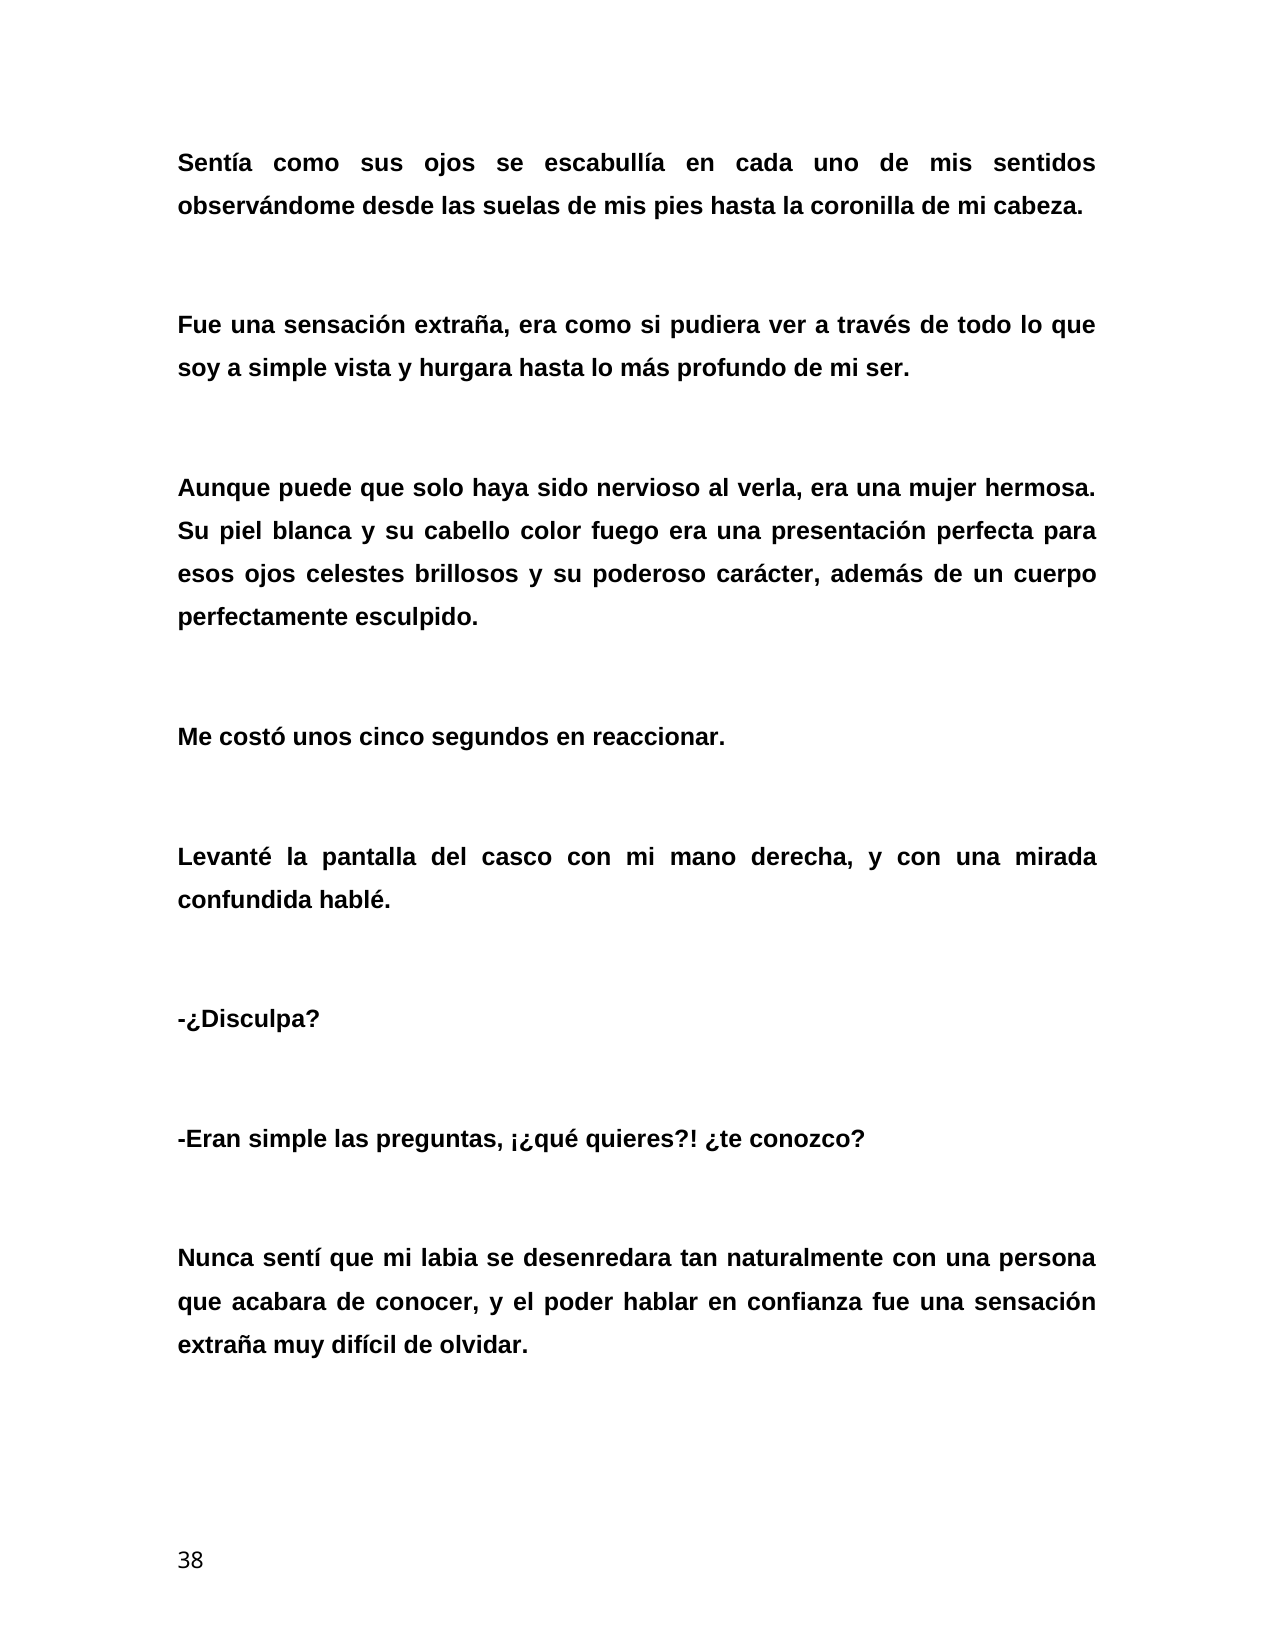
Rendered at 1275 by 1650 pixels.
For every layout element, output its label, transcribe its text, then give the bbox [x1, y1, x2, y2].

text Nunca sentí que mi labia se desenredara tan naturalmente con una persona que acabara de conocer, y el poder hablar en confianza fue una sensación extraña muy difícil de olvidar. [177, 1243, 1098, 1358]
text Aunque puede que solo haya sido nervioso al verla, era una mujer hermosa. Su piel blanca y su cabello color fuego era una presentación perfecta para esos ojos celestes brillosos y su poderoso carácter, además de un cuerpo perfectamente esculpido. [177, 473, 1098, 631]
text Fue una sensación extraña, era como si pudiera ver a través de todo lo que soy a simple vista y hurgara hasta lo más profundo de mi ser. [177, 310, 1098, 382]
text Sentía como sus ojos se escabullía en cada uno de mis sentidos observándome desde las suelas de mis pies hasta la coronilla de mi cabeza. [177, 148, 1098, 219]
text -¿Disculpa? [177, 1004, 1098, 1033]
text Levanté la pantalla del casco con mi mano derecha, y con una mirada confundida hablé. [177, 842, 1098, 913]
text -Eran simple las preguntas, ¡¿qué quieres?! ¿te conozco? [177, 1124, 1098, 1153]
text Me costó unos cinco segundos en reaccionar. [177, 722, 1098, 751]
